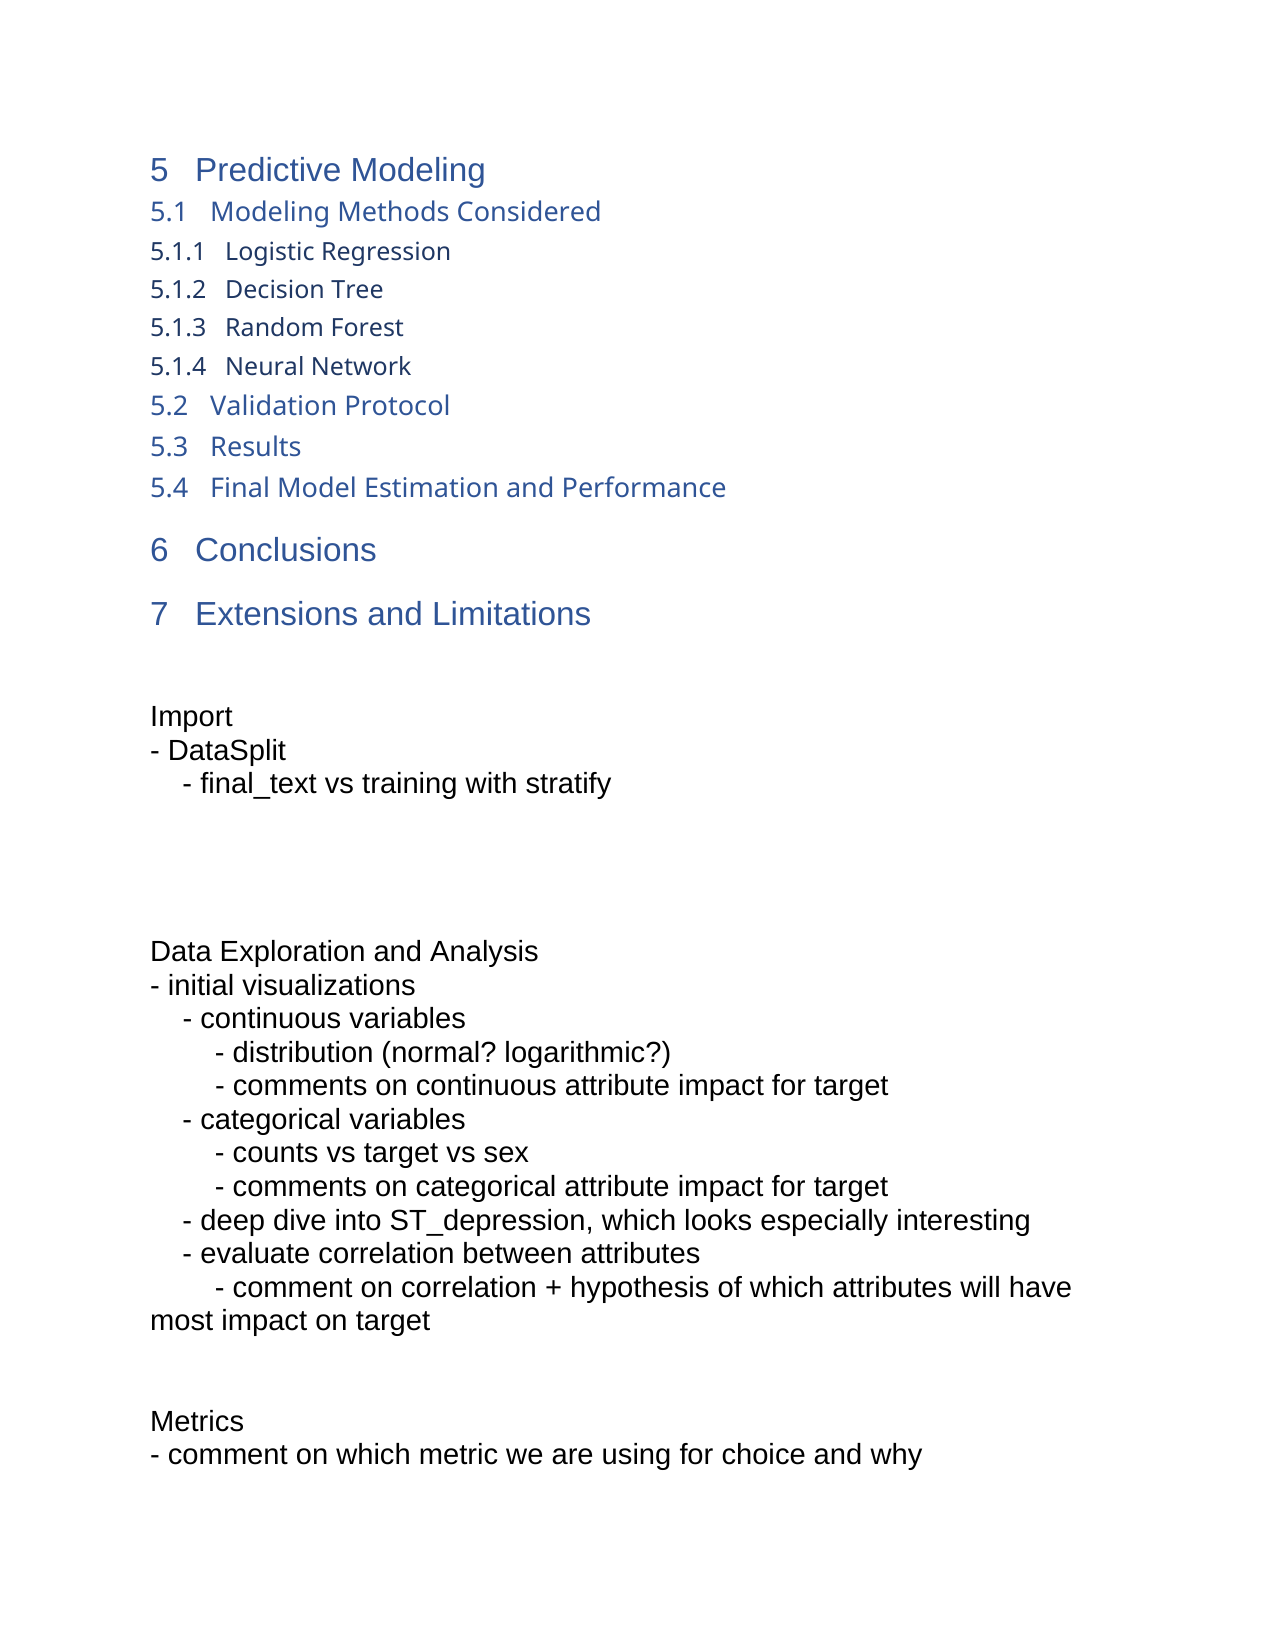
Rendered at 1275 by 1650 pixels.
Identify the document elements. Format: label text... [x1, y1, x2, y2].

subtitle Random Forest [150, 310, 1125, 344]
subtitle Validation Protocol [150, 387, 1125, 423]
subtitle Conclusions [150, 531, 1125, 569]
text - comment on correlation + hypothesis of which attributes will have most impact on target [150, 1270, 1125, 1337]
subtitle Final Model Estimation and Performance [150, 469, 1125, 506]
text - distribution (normal? logarithmic?) [150, 1035, 1125, 1068]
text - counts vs target vs sex [150, 1136, 1125, 1169]
text - initial visualizations [150, 968, 1125, 1001]
subtitle Neural Network [150, 348, 1125, 382]
text - comments on categorical attribute impact for target [150, 1169, 1125, 1203]
subtitle Decision Tree [150, 272, 1125, 306]
text - comments on continuous attribute impact for target [150, 1068, 1125, 1102]
subtitle Logistic Regression [150, 234, 1125, 268]
subtitle Predictive Modeling [150, 150, 1125, 188]
text Metrics [150, 1404, 1125, 1437]
text - deep dive into ST_depression, which looks especially interesting [150, 1203, 1125, 1236]
subtitle Results [150, 428, 1125, 464]
text - final_text vs training with stratify [150, 767, 1125, 800]
text Import [150, 699, 1125, 733]
text Data Exploration and Analysis [150, 934, 1125, 968]
text - DataSplit [150, 733, 1125, 767]
text - evaluate correlation between attributes [150, 1236, 1125, 1270]
text - comment on which metric we are using for choice and why [150, 1437, 1125, 1471]
text - continuous variables [150, 1001, 1125, 1035]
text - categorical variables [150, 1102, 1125, 1136]
subtitle Extensions and Limitations [150, 594, 1125, 632]
subtitle Modeling Methods Considered [150, 193, 1125, 229]
